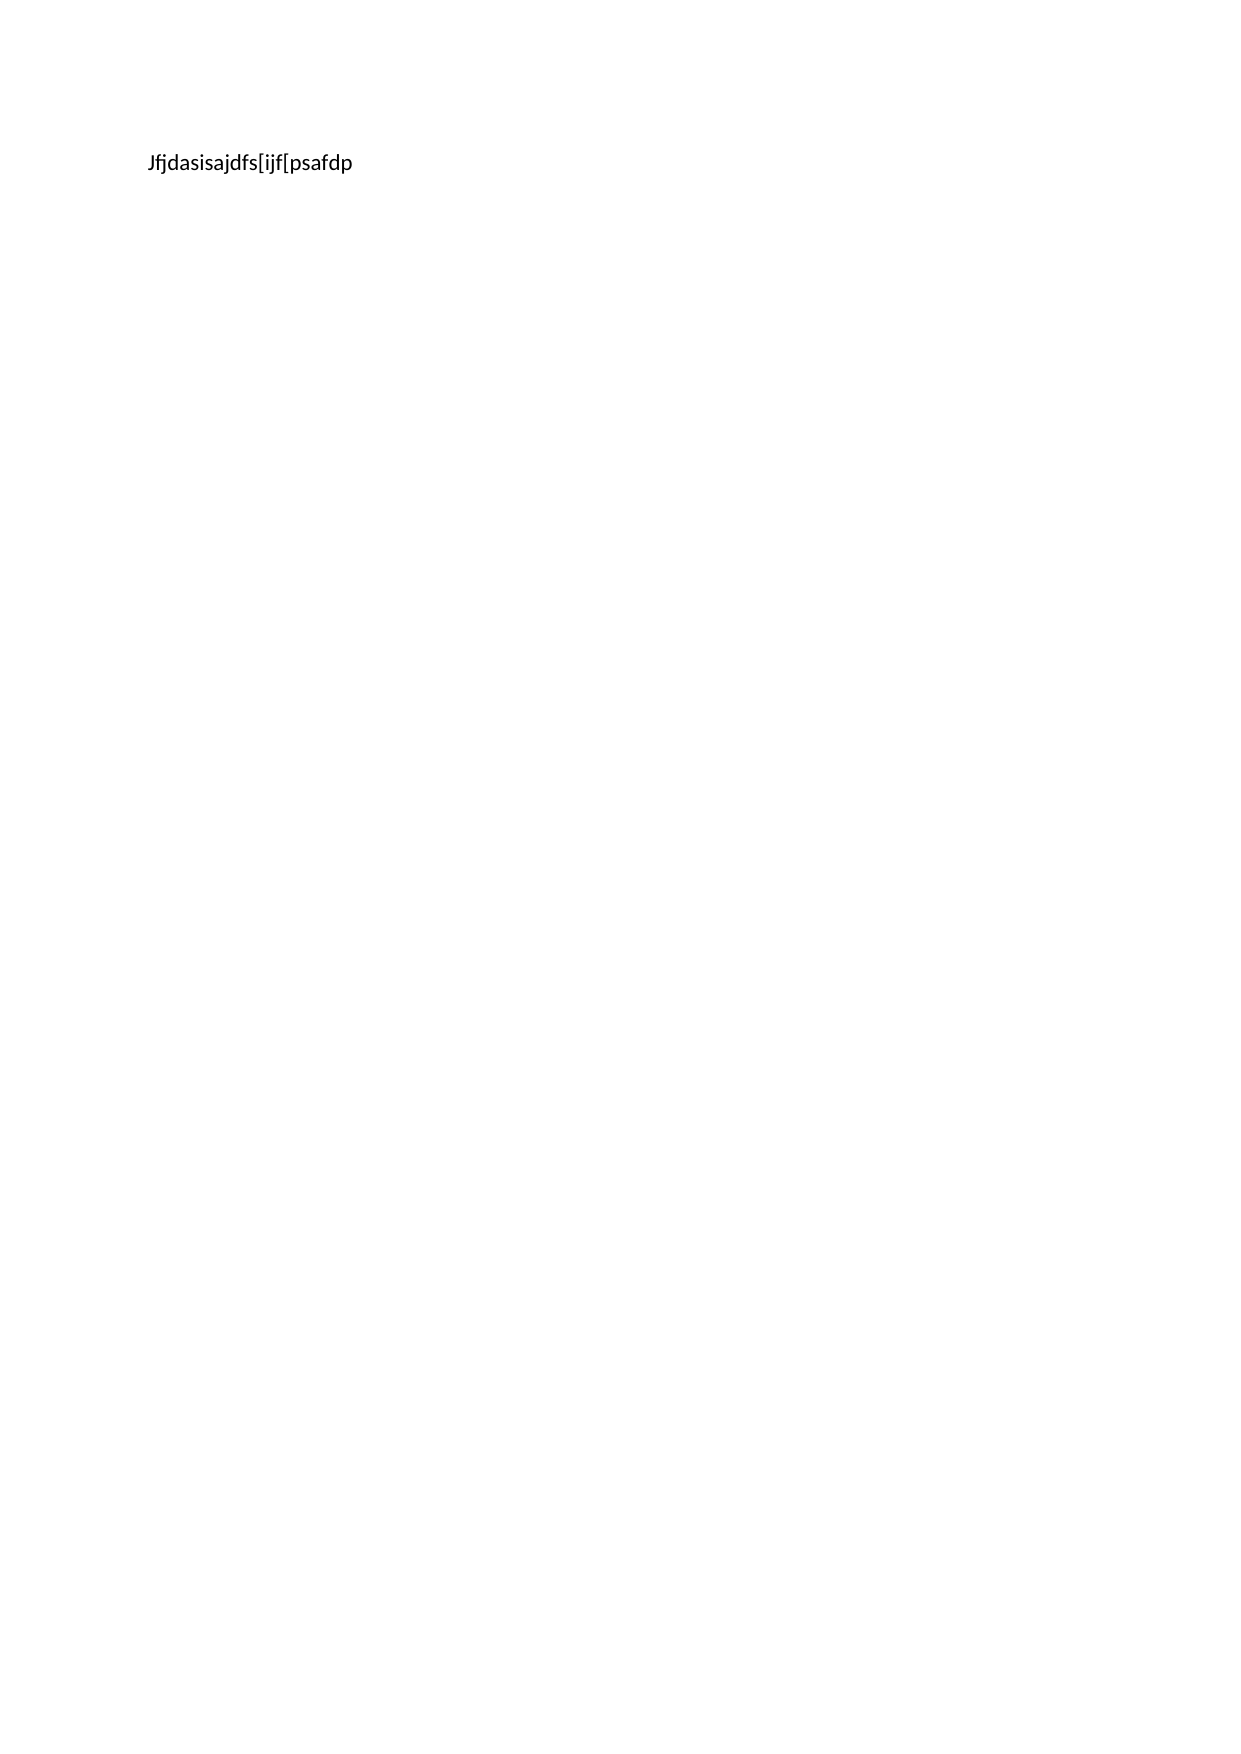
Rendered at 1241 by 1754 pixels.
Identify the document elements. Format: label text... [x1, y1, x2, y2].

text Jfjdasisajdfs[ijf[psafdp [148, 148, 1093, 176]
